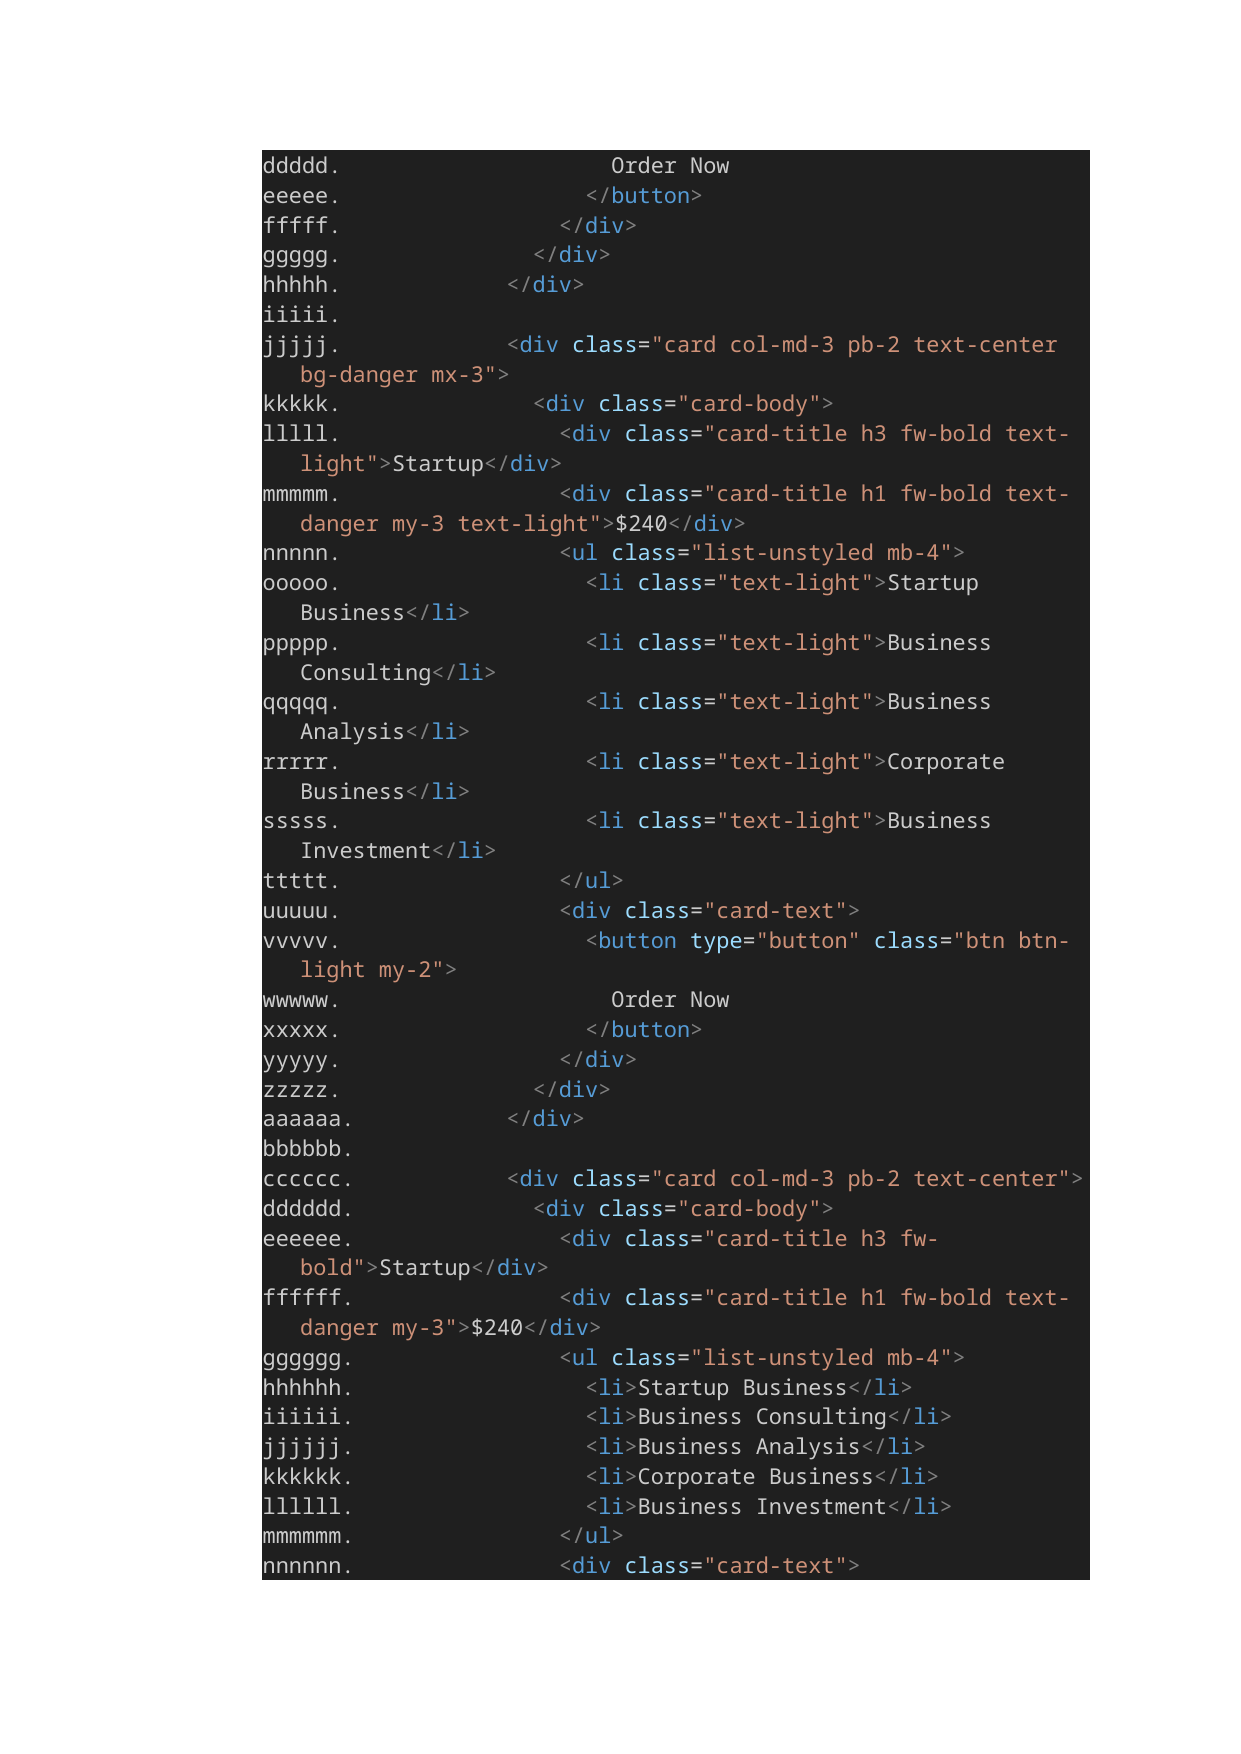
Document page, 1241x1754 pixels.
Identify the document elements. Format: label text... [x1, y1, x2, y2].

list </div> [262, 269, 1090, 299]
list <div class="card-title h1 fw-bold text-danger my-3 text-light">$240</div> [262, 478, 1090, 537]
list <li class="text-light">Business Consulting</li> [262, 627, 1090, 686]
list <li class="text-light">Business Analysis</li> [262, 686, 1090, 746]
list </ul> [262, 1520, 1090, 1550]
list <div class="card-title h3 fw-bold text-light">Startup</div> [262, 418, 1090, 478]
list </button> [262, 1014, 1090, 1044]
list <div class="card-body"> [262, 1193, 1090, 1222]
list </ul> [262, 865, 1090, 895]
list <div class="card-title h3 fw-bold">Startup</div> [262, 1222, 1090, 1282]
list <li>Business Analysis</li> [262, 1431, 1090, 1461]
list <li>Business Investment</li> [262, 1491, 1090, 1520]
list <ul class="list-unstyled mb-4"> [262, 537, 1090, 567]
list <button type="button" class="btn btn-light my-2"> [262, 924, 1090, 984]
list </div> [262, 1073, 1090, 1103]
list Order Now [262, 984, 1090, 1014]
list <li class="text-light">Corporate Business</li> [262, 746, 1090, 805]
list </button> [262, 180, 1090, 209]
list <div class="card-title h1 fw-bold text-danger my-3">$240</div> [262, 1282, 1090, 1342]
list <div class="card-text"> [262, 895, 1090, 924]
list <li>Startup Business</li> [262, 1371, 1090, 1401]
list <li class="text-light">Startup Business</li> [262, 567, 1090, 627]
list </div> [262, 239, 1090, 269]
list <li>Business Consulting</li> [262, 1401, 1090, 1431]
list </div> [262, 1103, 1090, 1133]
list <div class="card-body"> [262, 388, 1090, 418]
list <li>Corporate Business</li> [262, 1461, 1090, 1491]
list </div> [262, 209, 1090, 239]
list <div class="card col-md-3 pb-2 text-center bg-danger mx-3"> [262, 329, 1090, 388]
list <ul class="list-unstyled mb-4"> [262, 1342, 1090, 1371]
list <div class="card-text"> [262, 1550, 1090, 1580]
list <div class="card col-md-3 pb-2 text-center"> [262, 1163, 1090, 1193]
list Order Now [262, 150, 1090, 180]
list <li class="text-light">Business Investment</li> [262, 805, 1090, 865]
list </div> [262, 1044, 1090, 1073]
